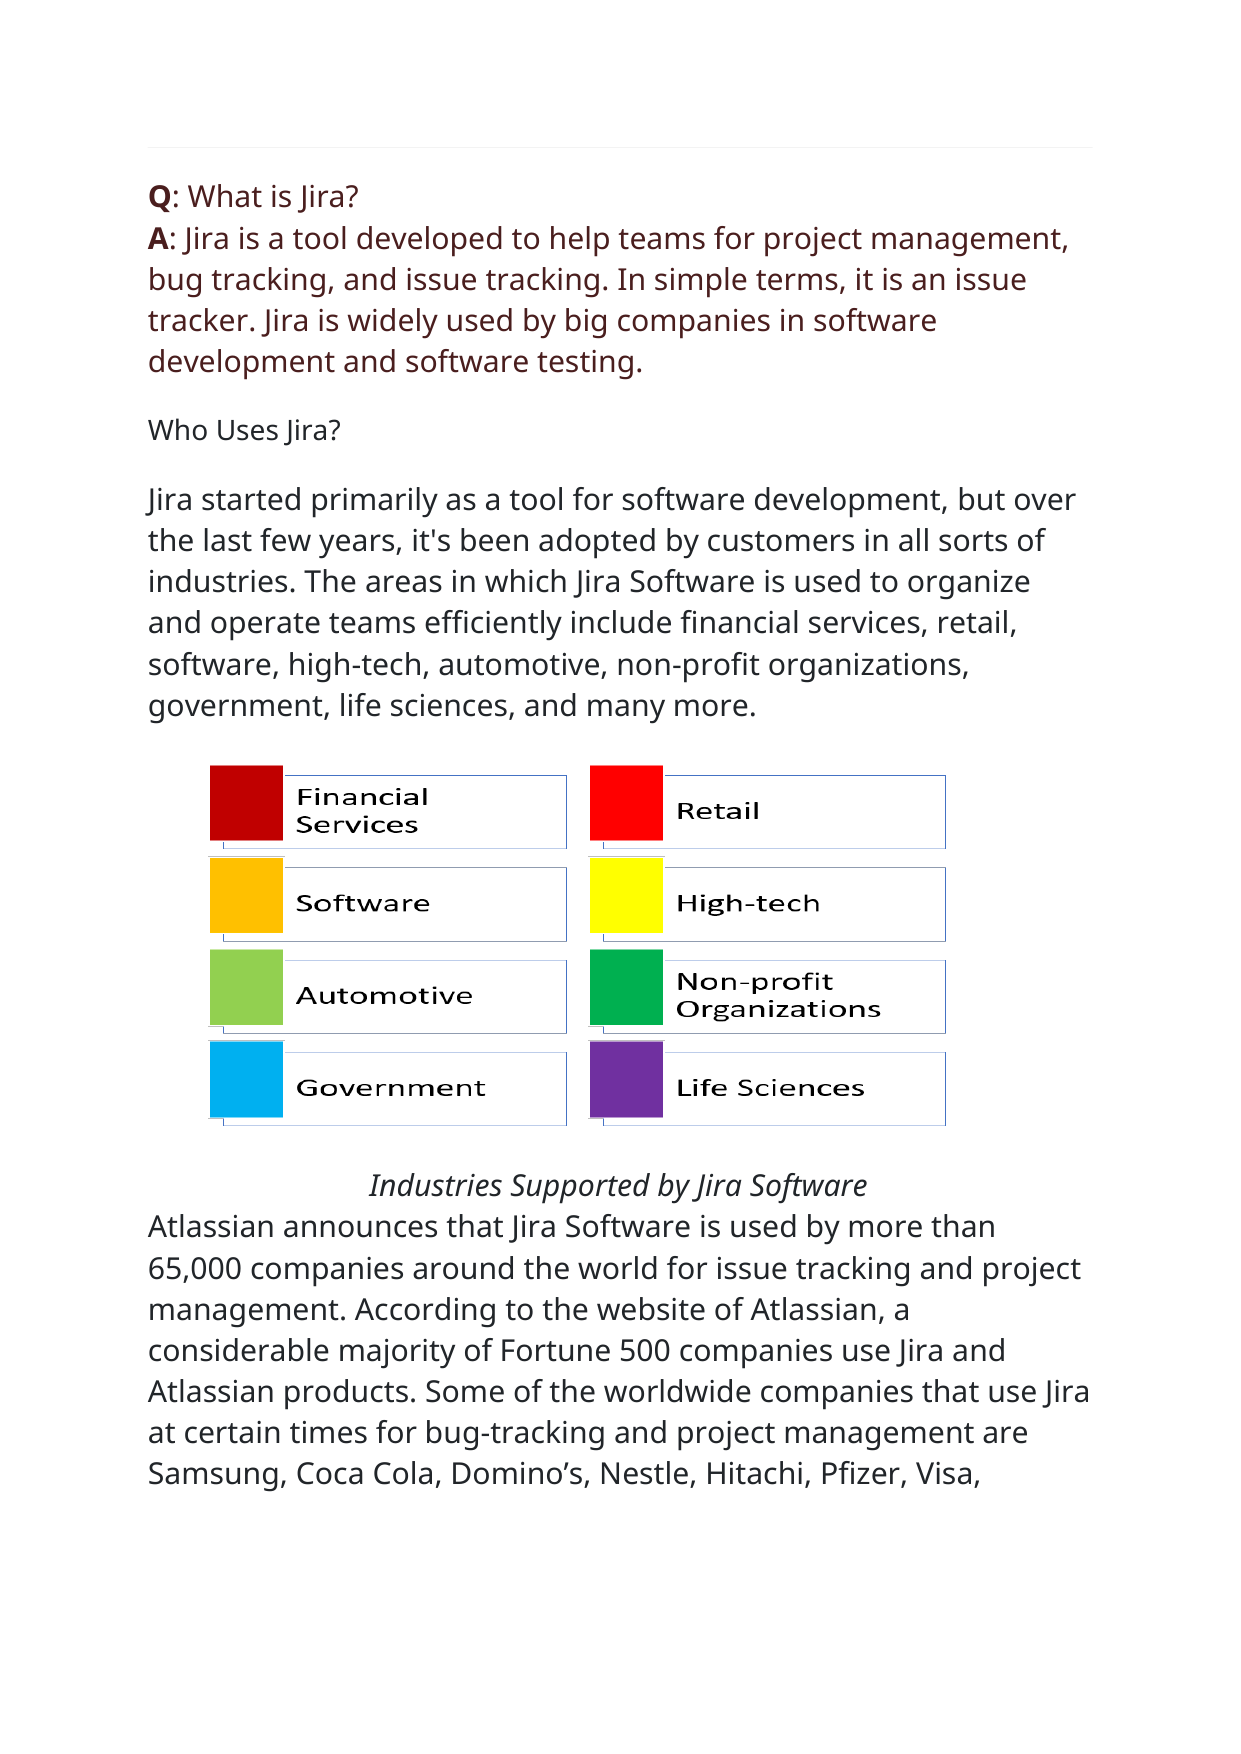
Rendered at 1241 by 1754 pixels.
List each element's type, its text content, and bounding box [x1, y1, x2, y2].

text Industries Supported by Jira Software [148, 1164, 1093, 1206]
text Q: What is Jira? A: Jira is a tool developed to help teams for project management, bug tracking, and issue tracking. In simple terms, it is an issue tracker. Jira is widely used by big companies in software development and software testing. [148, 176, 1093, 381]
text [148, 1206, 1093, 1494]
picture [147, 754, 1006, 1136]
text Who Uses Jira? [148, 411, 1093, 449]
text Jira started primarily as a tool for software development, but over the last few years, it's been adopted by customers in all sorts of industries. The areas in which Jira Software is used to organize and operate teams efficiently include financial services, retail, software, high-tech, automotive, non-profit organizations, government, life sciences, and many more. [148, 478, 1093, 725]
